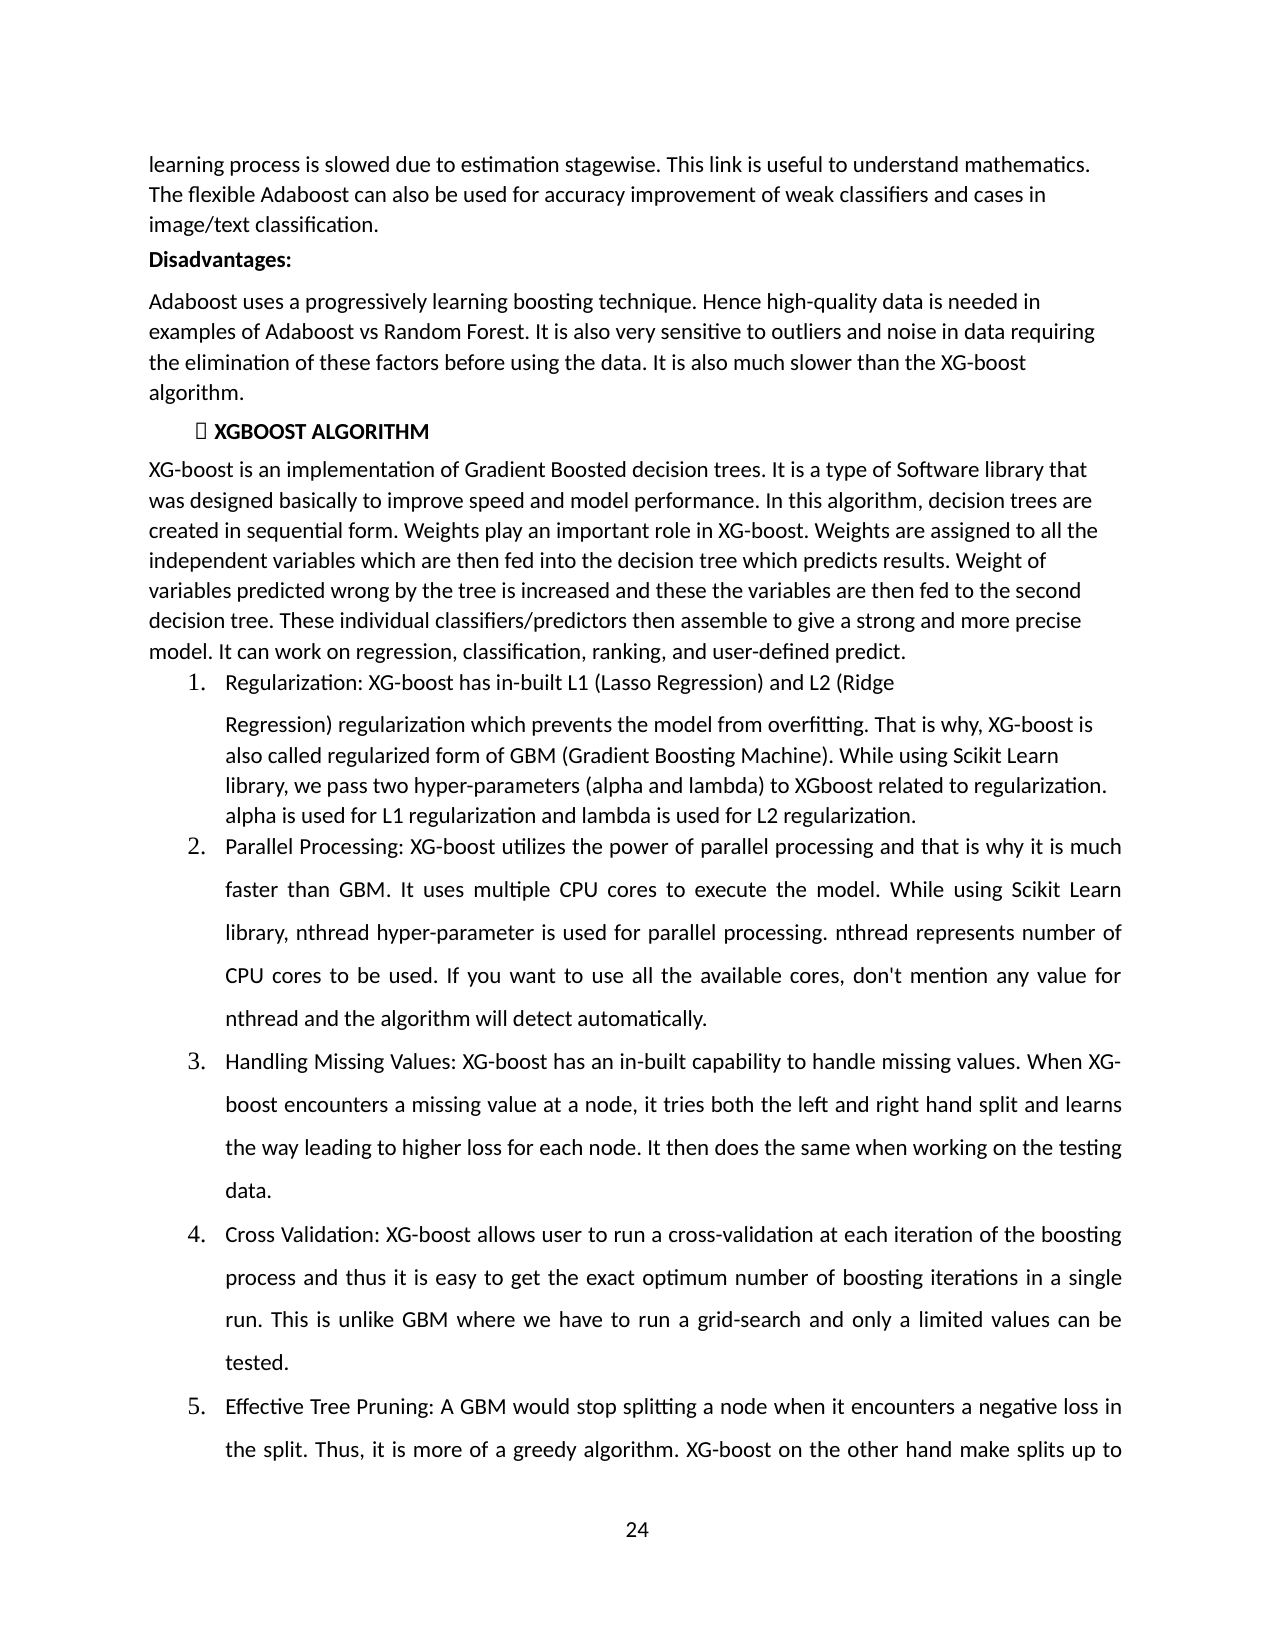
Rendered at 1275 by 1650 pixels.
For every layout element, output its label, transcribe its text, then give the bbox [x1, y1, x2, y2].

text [148, 150, 1123, 238]
list Cross Validation: XG-boost allows user to run a cross-validation at each iteration of the boosting process and thus it is easy to get the exact optimum number of boosting iterations in a single run. This is unlike GBM where we have to run a grid-search and only a limited values can be tested. [187, 1219, 1123, 1376]
text XG-boost is an implementation of Gradient Boosted decision trees. It is a type of Software library that was designed basically to improve speed and model performance. In this algorithm, decision trees are created in sequential form. Weights play an important role in XG-boost. Weights are assigned to all the independent variables which are then fed into the decision tree which predicts results. Weight of variables predicted wrong by the tree is increased and these the variables are then fed to the second decision tree. These individual classifiers/predictors then assemble to give a strong and more precise model. It can work on regression, classification, ranking, and user-defined predict. [148, 456, 1123, 665]
text Disadvantages: [148, 245, 1125, 273]
text  XGBOOST ALGORITHM [194, 415, 1125, 446]
text Regression) regularization which prevents the model from overfitting. That is why, XG-boost is also called regularized form of GBM (Gradient Boosting Machine). While using Scikit Learn library, we pass two hyper-parameters (alpha and lambda) to XGboost related to regularization. alpha is used for L1 regularization and lambda is used for L2 regularization. [225, 711, 1123, 829]
list Regularization: XG-boost has in-built L1 (Lasso Regression) and L2 (Ridge [187, 667, 1123, 696]
text Adaboost uses a progressively learning boosting technique. Hence high-quality data is needed in examples of Adaboost vs Random Forest. It is also very sensitive to outliers and noise in data requiring the elimination of these factors before using the data. It is also much slower than the XG-boost algorithm. [148, 287, 1123, 406]
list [187, 1391, 1123, 1463]
list Parallel Processing: XG-boost utilizes the power of parallel processing and that is why it is much faster than GBM. It uses multiple CPU cores to execute the model. While using Scikit Learn library, nthread hyper-parameter is used for parallel processing. nthread represents number of CPU cores to be used. If you want to use all the available cores, don't mention any value for nthread and the algorithm will detect automatically. [187, 831, 1123, 1032]
list Handling Missing Values: XG-boost has an in-built capability to handle missing values. When XG-boost encounters a missing value at a node, it tries both the left and right hand split and learns the way leading to higher loss for each node. It then does the same when working on the testing data. [187, 1046, 1123, 1204]
